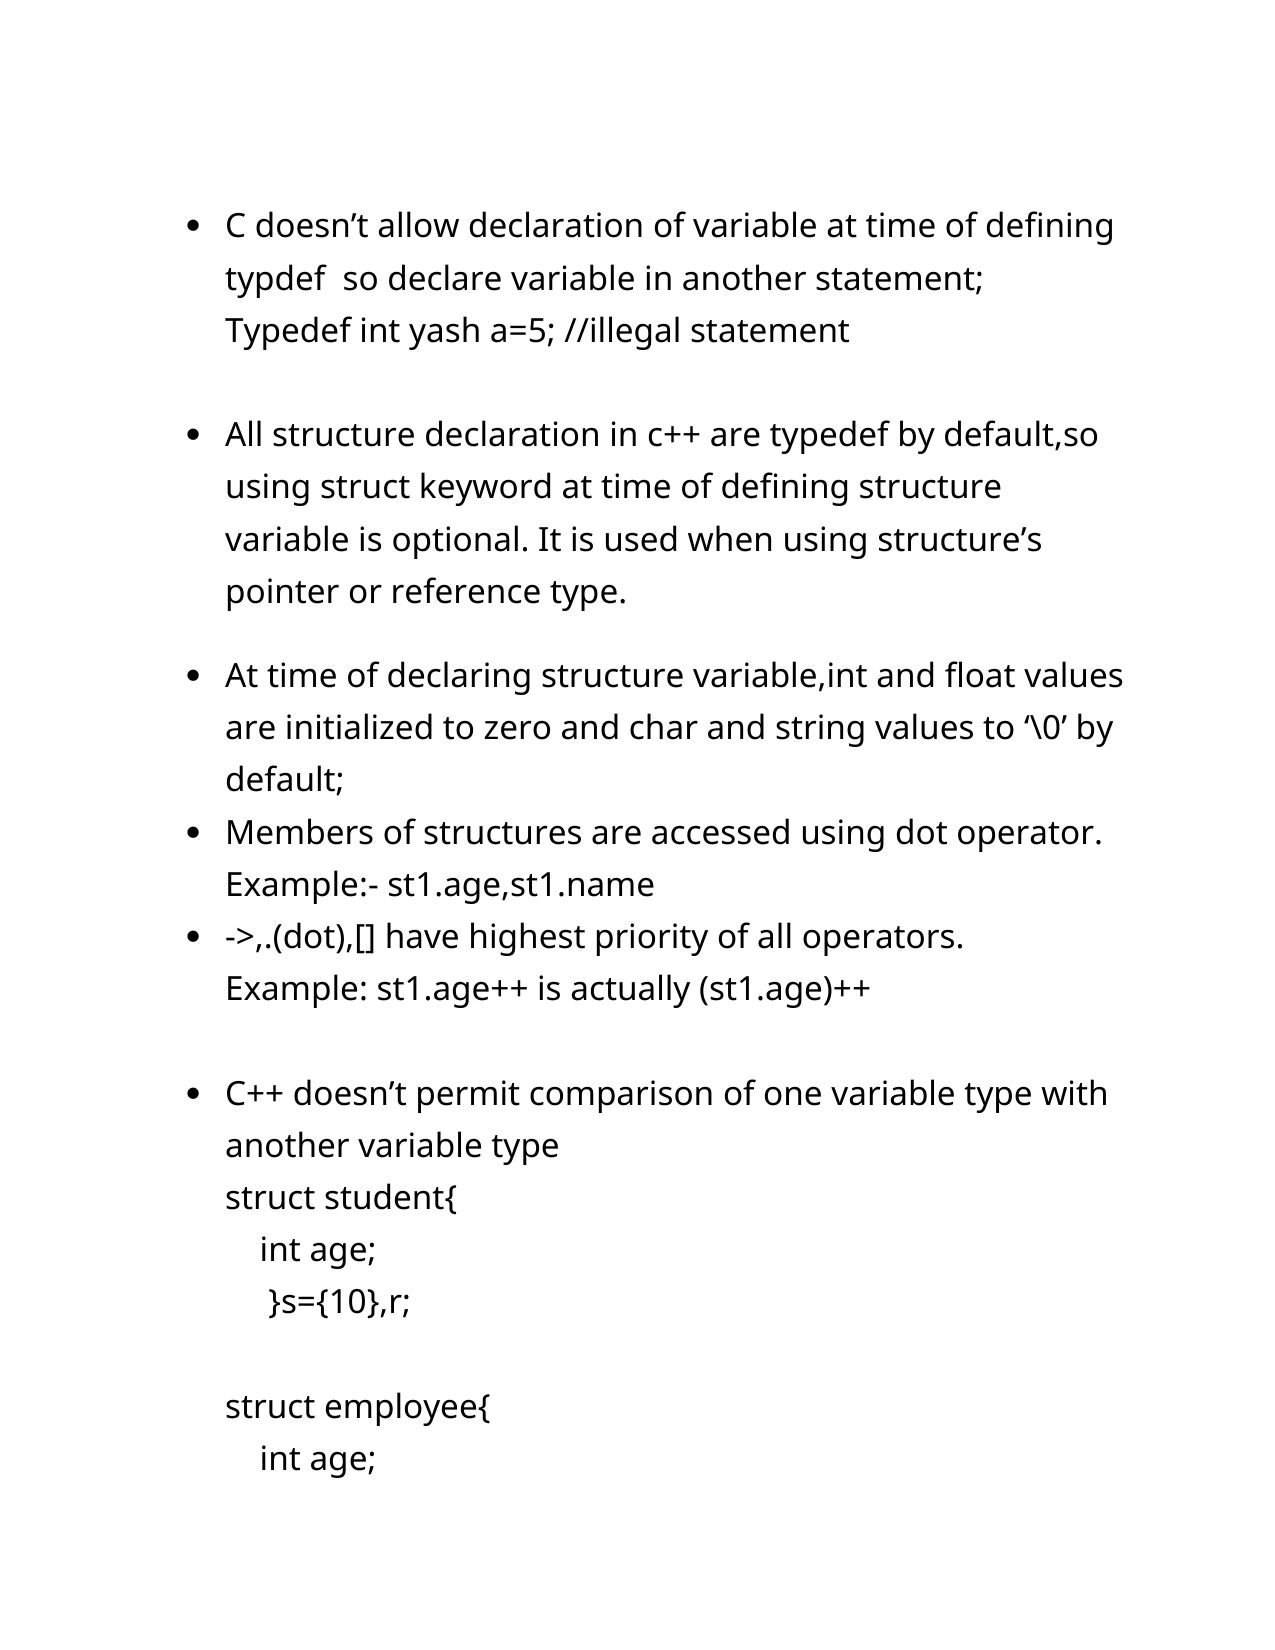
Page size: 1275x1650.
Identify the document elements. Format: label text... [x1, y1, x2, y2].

list Example: st1.age++ is actually (st1.age)++ [225, 965, 1125, 1010]
list struct student{ [225, 1174, 1125, 1219]
list All structure declaration in c++ are typedef by default,so using struct keyword at time of defining structure variable is optional. It is used when using structure’s pointer or reference type. [187, 411, 1125, 613]
list Typedef int yash a=5; //illegal statement [225, 307, 1125, 352]
list }s={10},r; [225, 1278, 1125, 1323]
list ->,.(dot),[] have highest priority of all operators. [187, 913, 1125, 958]
list int age; [225, 1226, 1125, 1271]
list int age; [225, 1435, 1125, 1480]
list Members of structures are accessed using dot operator. Example:- st1.age,st1.name [187, 808, 1125, 906]
list C++ doesn’t permit comparison of one variable type with another variable type [187, 1069, 1125, 1167]
list struct employee{ [225, 1382, 1125, 1428]
list At time of declaring structure variable,int and float values are initialized to zero and char and string values to ‘\0’ by default; [187, 652, 1125, 802]
list C doesn’t allow declaration of variable at time of defining typdef so declare variable in another statement; [187, 202, 1125, 300]
